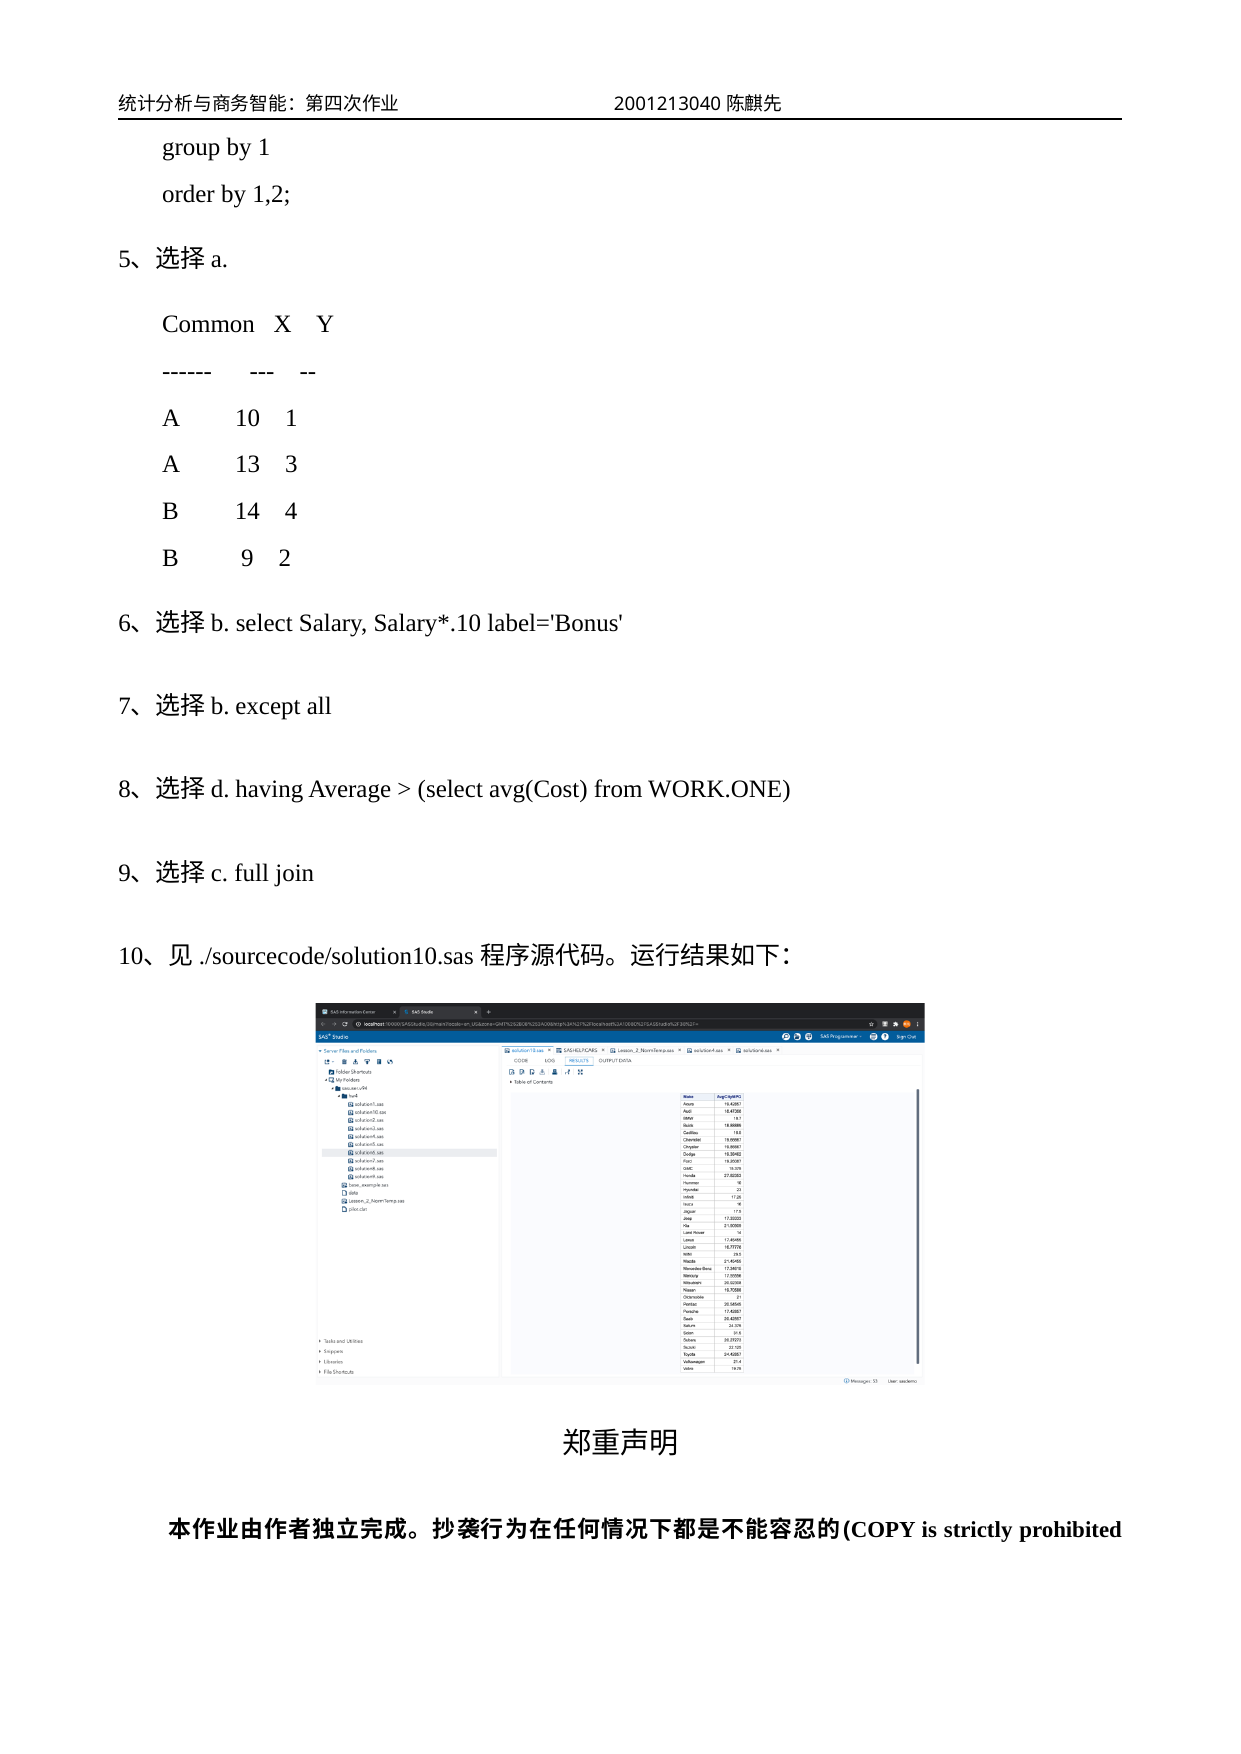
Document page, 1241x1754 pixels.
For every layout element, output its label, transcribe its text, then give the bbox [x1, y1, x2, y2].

text 6、选择b. select Salary, Salary*.10 label='Bonus' [118, 588, 1122, 653]
text A 13 3 [162, 448, 1122, 480]
text Common X Y [162, 307, 1122, 339]
text B 14 4 [162, 494, 1122, 527]
text B 9 2 [162, 541, 1122, 574]
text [118, 1495, 1122, 1560]
text 5、选择a. [118, 224, 1122, 289]
picture [315, 1003, 925, 1385]
text group by 1 [162, 130, 1122, 163]
text order by 1,2; [162, 177, 1122, 209]
text 7、选择b. except all [118, 671, 1122, 736]
text 郑重声明 [118, 1409, 1122, 1474]
text 9、选择c. full join [118, 838, 1122, 903]
text 10、见 ./sourcecode/solution10.sas 程序源代码。运行结果如下： [118, 921, 1122, 986]
text A 10 1 [162, 401, 1122, 433]
text 8、选择d. having Average > (select avg(Cost) from WORK.ONE) [118, 754, 1122, 819]
text ------ --- -- [162, 354, 1122, 386]
